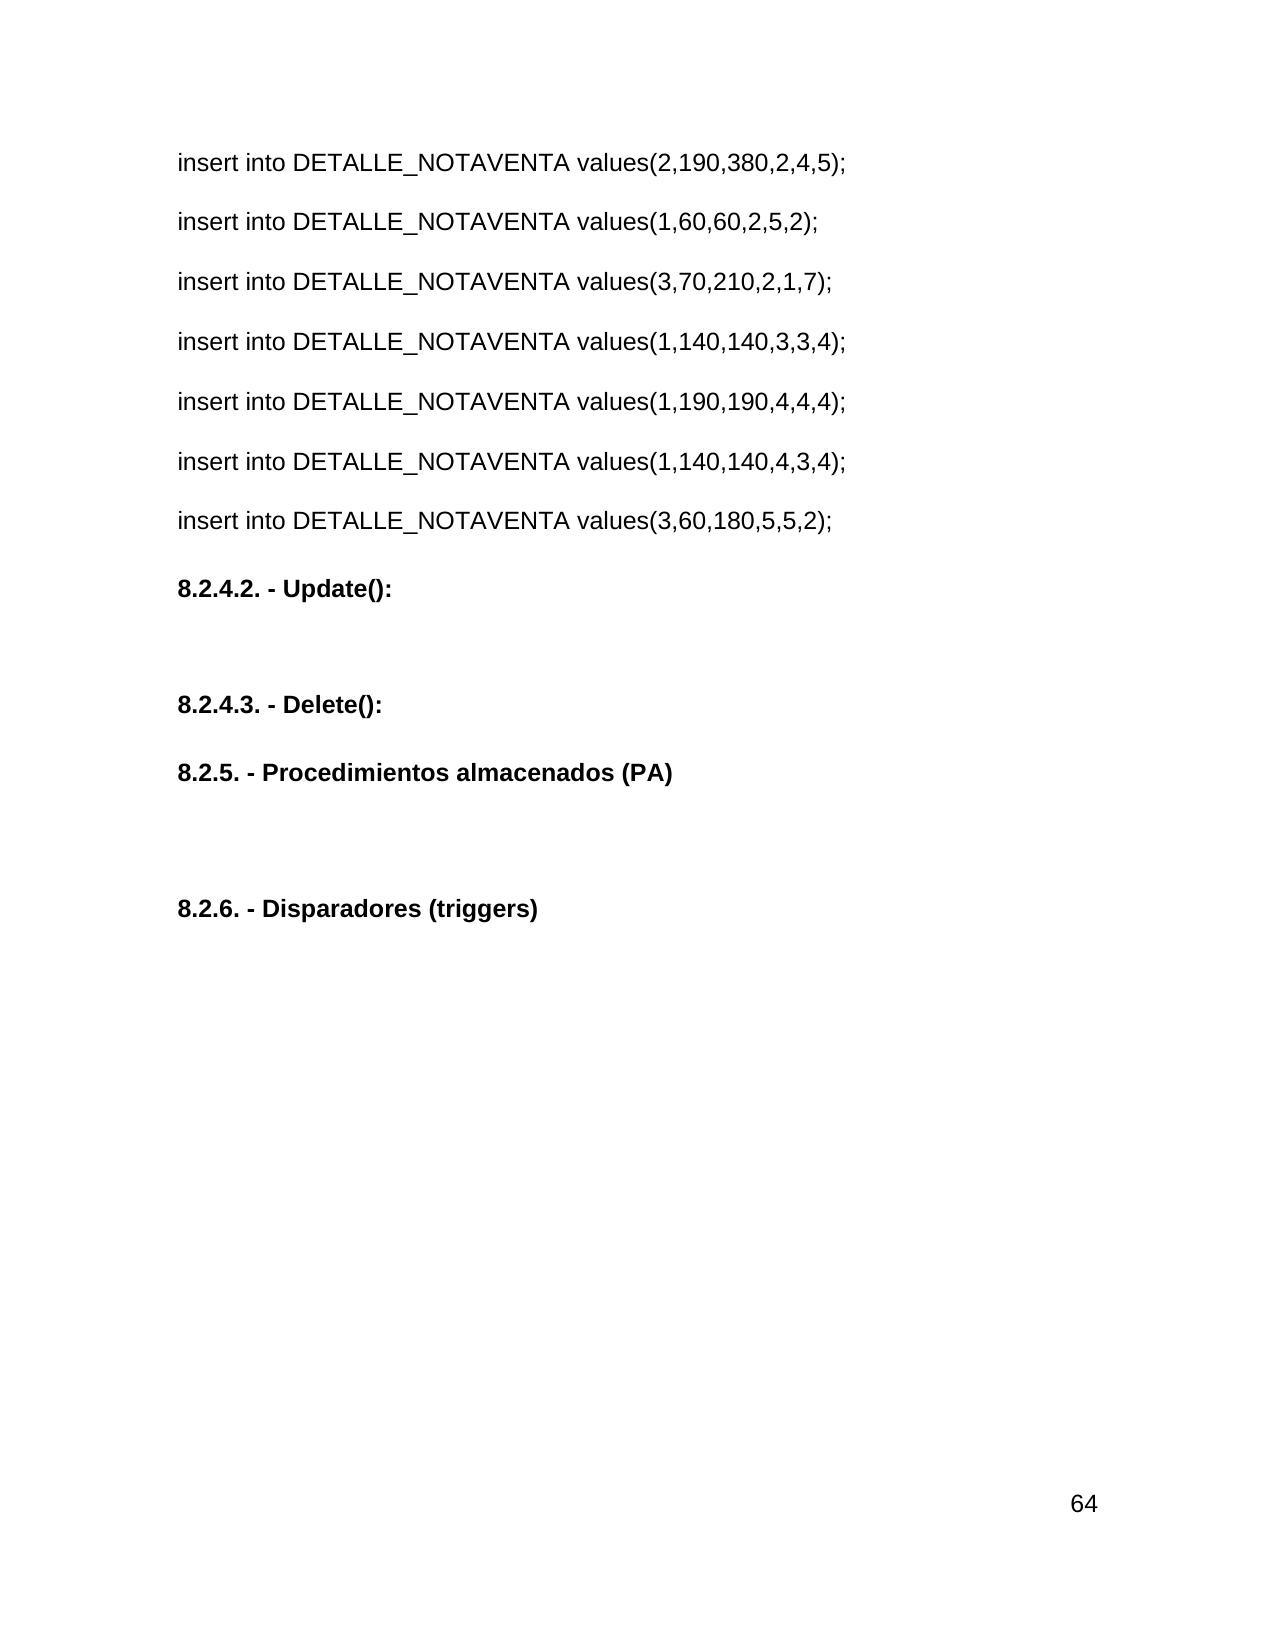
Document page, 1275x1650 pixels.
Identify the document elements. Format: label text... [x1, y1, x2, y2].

text insert into DETALLE_NOTAVENTA values(3,70,210,2,1,7); [177, 267, 1098, 296]
subtitle 8.2.5. - Procedimientos almacenados (PA) [177, 758, 1098, 787]
text insert into DETALLE_NOTAVENTA values(1,140,140,4,3,4); [177, 447, 1098, 475]
text insert into DETALLE_NOTAVENTA values(1,60,60,2,5,2); [177, 207, 1098, 236]
text insert into DETALLE_NOTAVENTA values(1,140,140,3,3,4); [177, 327, 1098, 356]
text insert into DETALLE_NOTAVENTA values(1,190,190,4,4,4); [177, 387, 1098, 416]
subtitle 8.2.4.3. - Delete(): [177, 690, 1098, 719]
text insert into DETALLE_NOTAVENTA values(2,190,380,2,4,5); [177, 148, 1098, 176]
subtitle 8.2.6. - Disparadores (triggers) [177, 894, 1098, 923]
text insert into DETALLE_NOTAVENTA values(3,60,180,5,5,2); [177, 506, 1098, 535]
subtitle 8.2.4.2. - Update(): [177, 574, 1098, 603]
